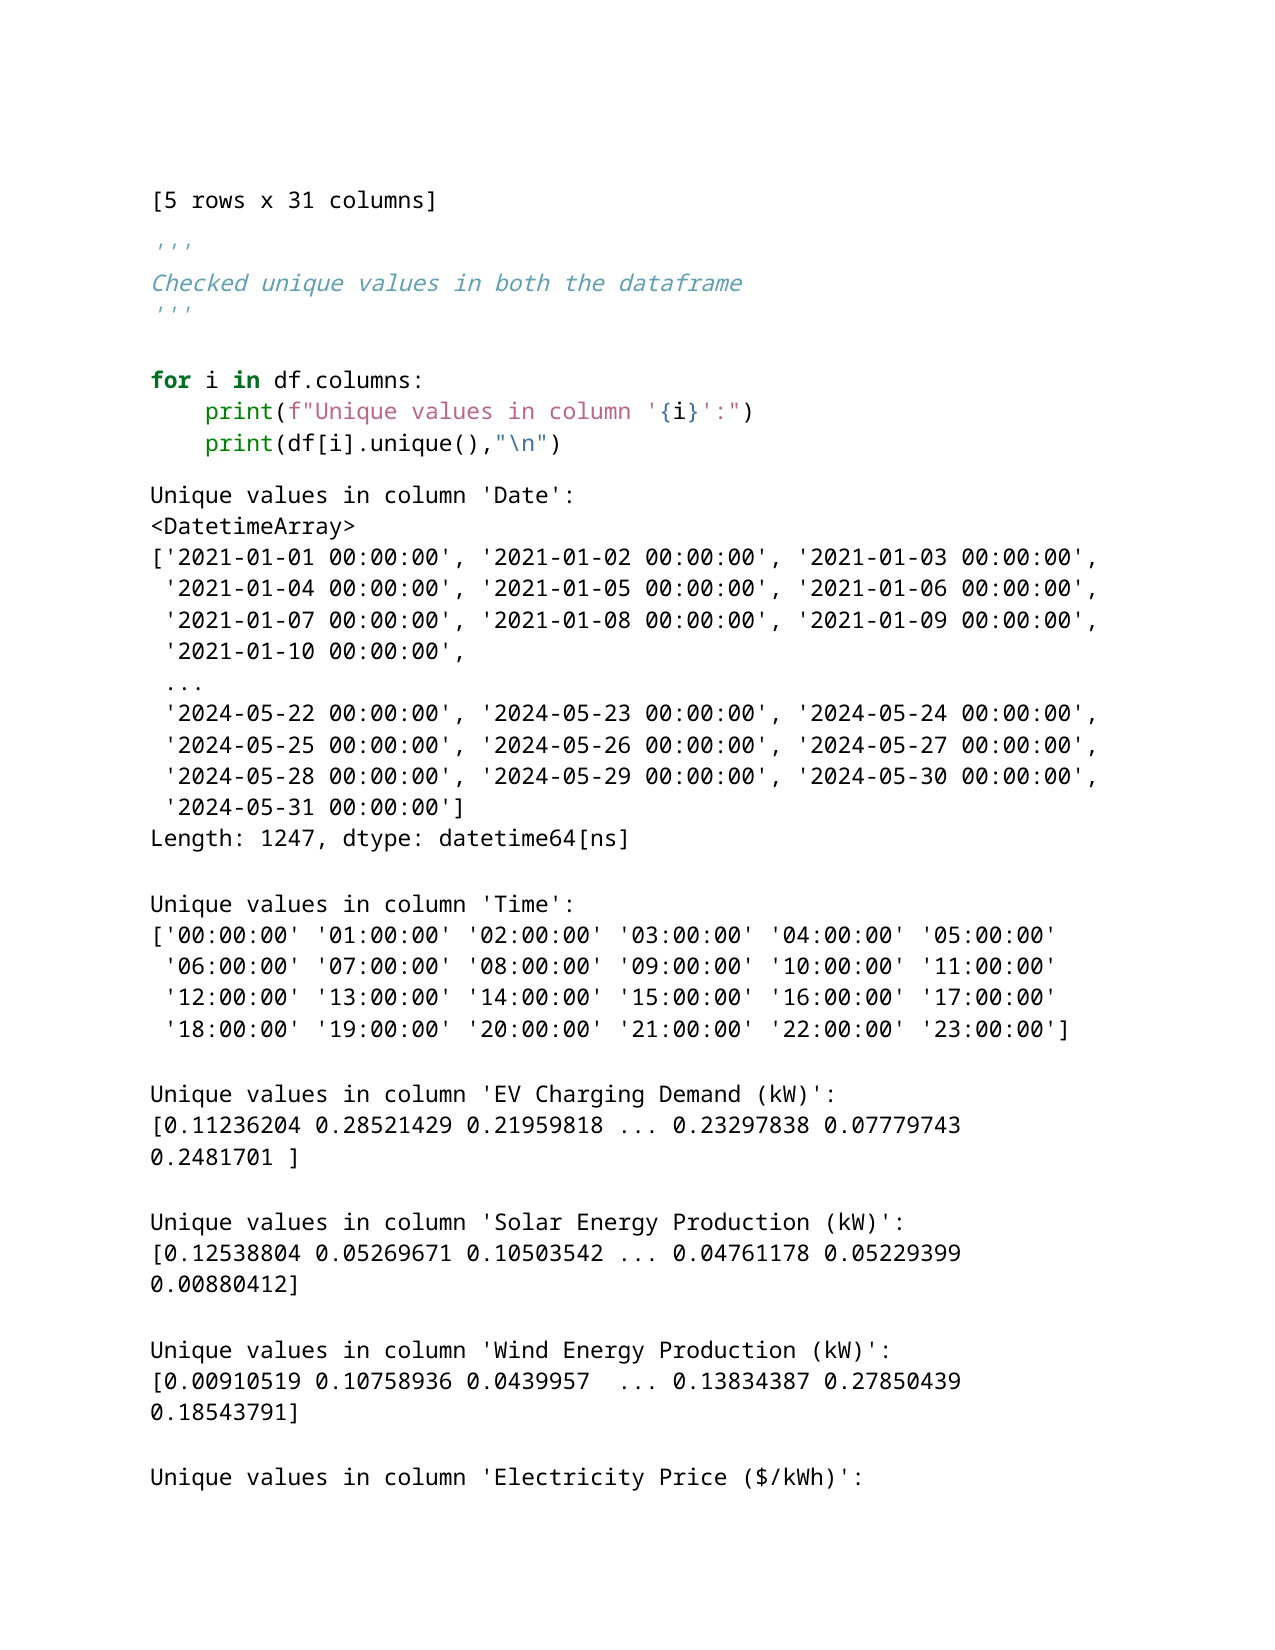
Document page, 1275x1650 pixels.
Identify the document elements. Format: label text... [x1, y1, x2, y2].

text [150, 150, 1125, 215]
text ''' Checked unique values in both the dataframe ''' for i in df.columns: print(f"Unique values in column '{i}':") print(df[i].unique(),"\n") [150, 236, 1125, 458]
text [150, 478, 1125, 1493]
